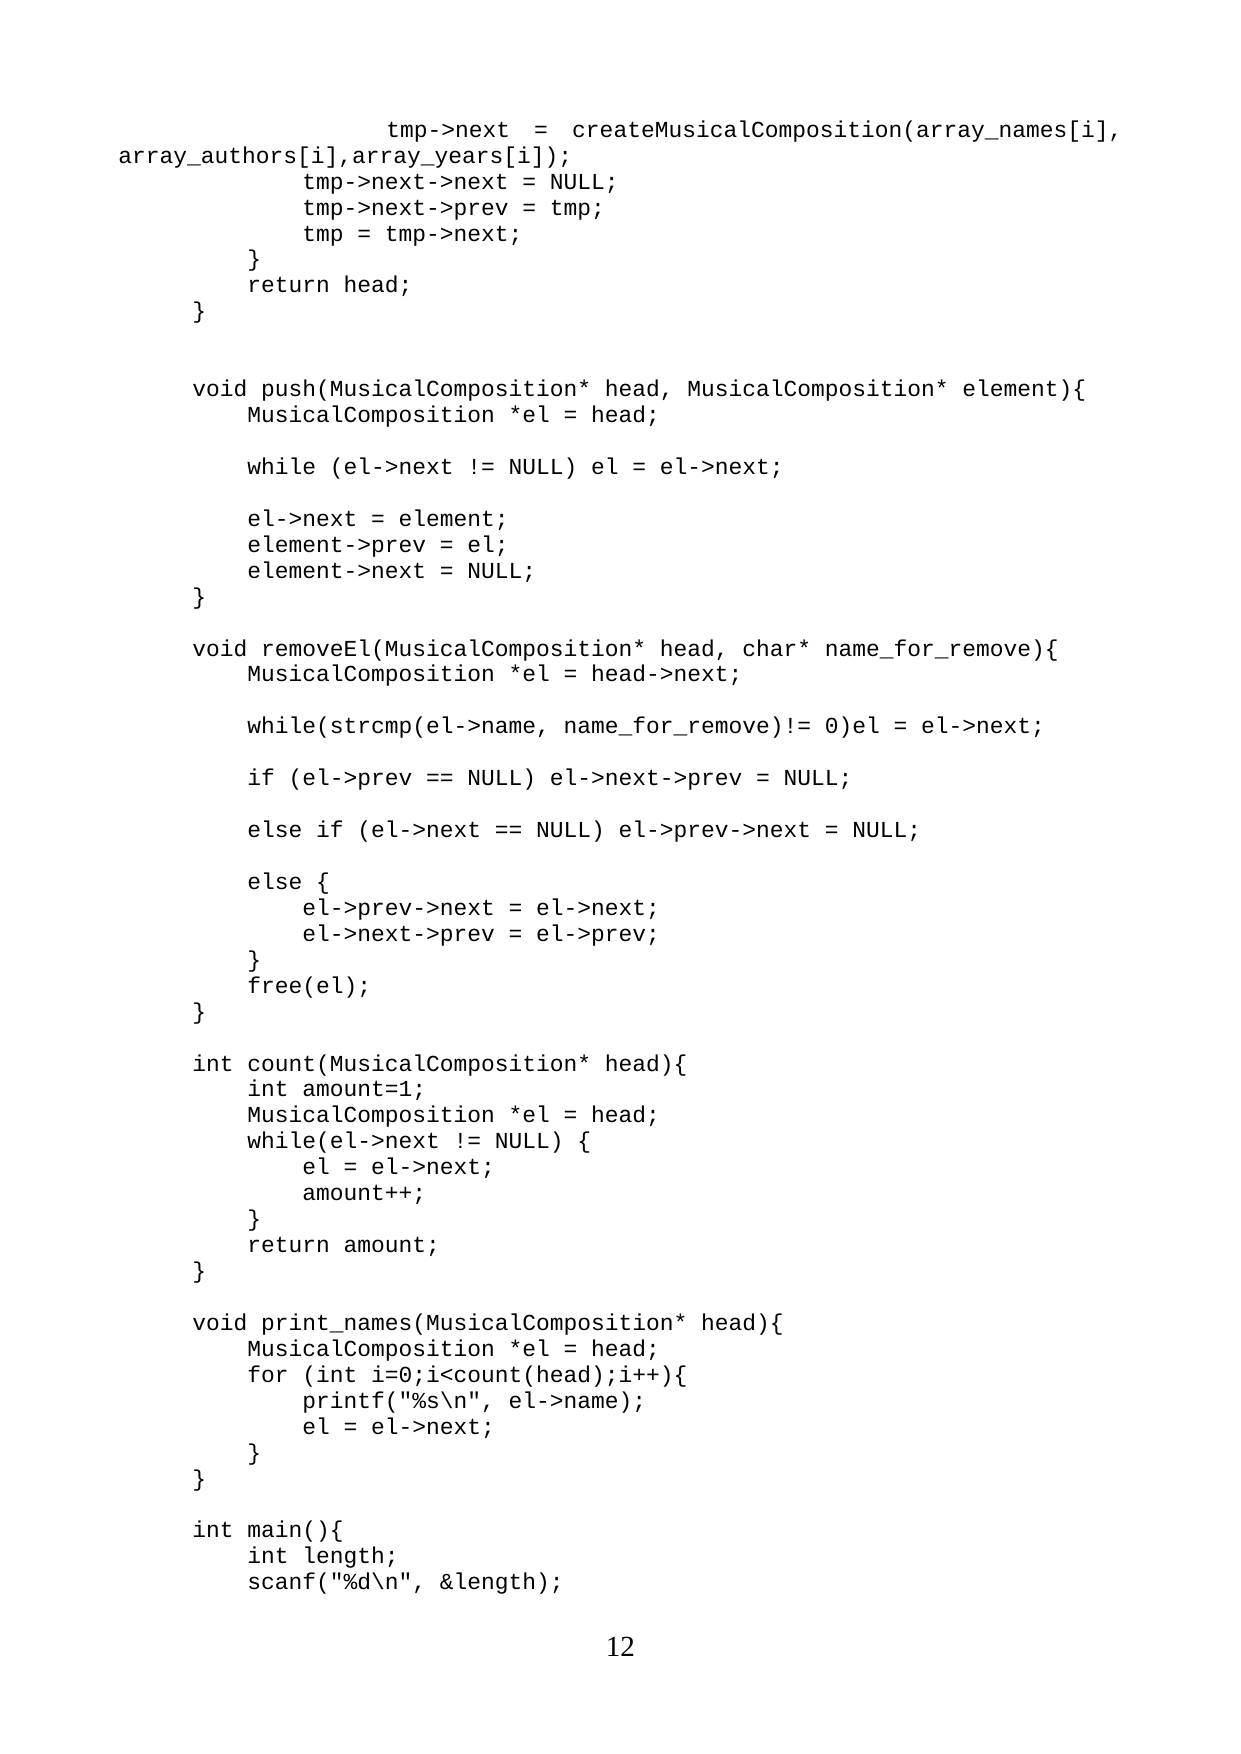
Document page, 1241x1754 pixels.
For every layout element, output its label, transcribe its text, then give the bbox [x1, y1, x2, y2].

text if (el->prev == NULL) el->next->prev = NULL; [118, 767, 1122, 792]
text } [118, 948, 1122, 974]
text tmp->next->prev = tmp; [118, 196, 1122, 222]
text el->next->prev = el->prev; [118, 922, 1122, 948]
text while(el->next != NULL) { [118, 1130, 1122, 1156]
text MusicalComposition *el = head; [118, 1104, 1122, 1130]
text int main(){ [118, 1519, 1122, 1545]
text else if (el->next == NULL) el->prev->next = NULL; [118, 818, 1122, 844]
text } [118, 1467, 1122, 1493]
text MusicalComposition *el = head; [118, 403, 1122, 429]
text el->next = element; [118, 507, 1122, 533]
text } [118, 1000, 1122, 1026]
text } [118, 1441, 1122, 1467]
text int amount=1; [118, 1078, 1122, 1104]
text } [118, 1207, 1122, 1233]
text void push(MusicalComposition* head, MusicalComposition* element){ [118, 377, 1122, 403]
text } [118, 1259, 1122, 1285]
text scanf("%d\n", &length); [118, 1571, 1122, 1597]
text el = el->next; [118, 1415, 1122, 1441]
text return head; [118, 274, 1122, 300]
text printf("%s\n", el->name); [118, 1389, 1122, 1415]
text for (int i=0;i<count(head);i++){ [118, 1363, 1122, 1389]
text MusicalComposition *el = head; [118, 1337, 1122, 1363]
text element->next = NULL; [118, 559, 1122, 585]
text } [118, 585, 1122, 611]
text tmp->next = createMusicalComposition(array_names[i], array_authors[i],array_years[i]); [118, 118, 1122, 170]
text else { [118, 870, 1122, 896]
text return amount; [118, 1233, 1122, 1259]
text } [118, 248, 1122, 274]
text tmp->next->next = NULL; [118, 170, 1122, 196]
text while (el->next != NULL) el = el->next; [118, 455, 1122, 481]
text amount++; [118, 1182, 1122, 1207]
text void print_names(MusicalComposition* head){ [118, 1311, 1122, 1337]
text MusicalComposition *el = head->next; [118, 663, 1122, 689]
text void removeEl(MusicalComposition* head, char* name_for_remove){ [118, 637, 1122, 663]
text } [118, 300, 1122, 326]
text int count(MusicalComposition* head){ [118, 1052, 1122, 1078]
text el = el->next; [118, 1156, 1122, 1182]
text while(strcmp(el->name, name_for_remove)!= 0)el = el->next; [118, 715, 1122, 741]
text int length; [118, 1545, 1122, 1571]
text element->prev = el; [118, 533, 1122, 559]
text free(el); [118, 974, 1122, 1000]
text tmp = tmp->next; [118, 222, 1122, 248]
text el->prev->next = el->next; [118, 896, 1122, 922]
